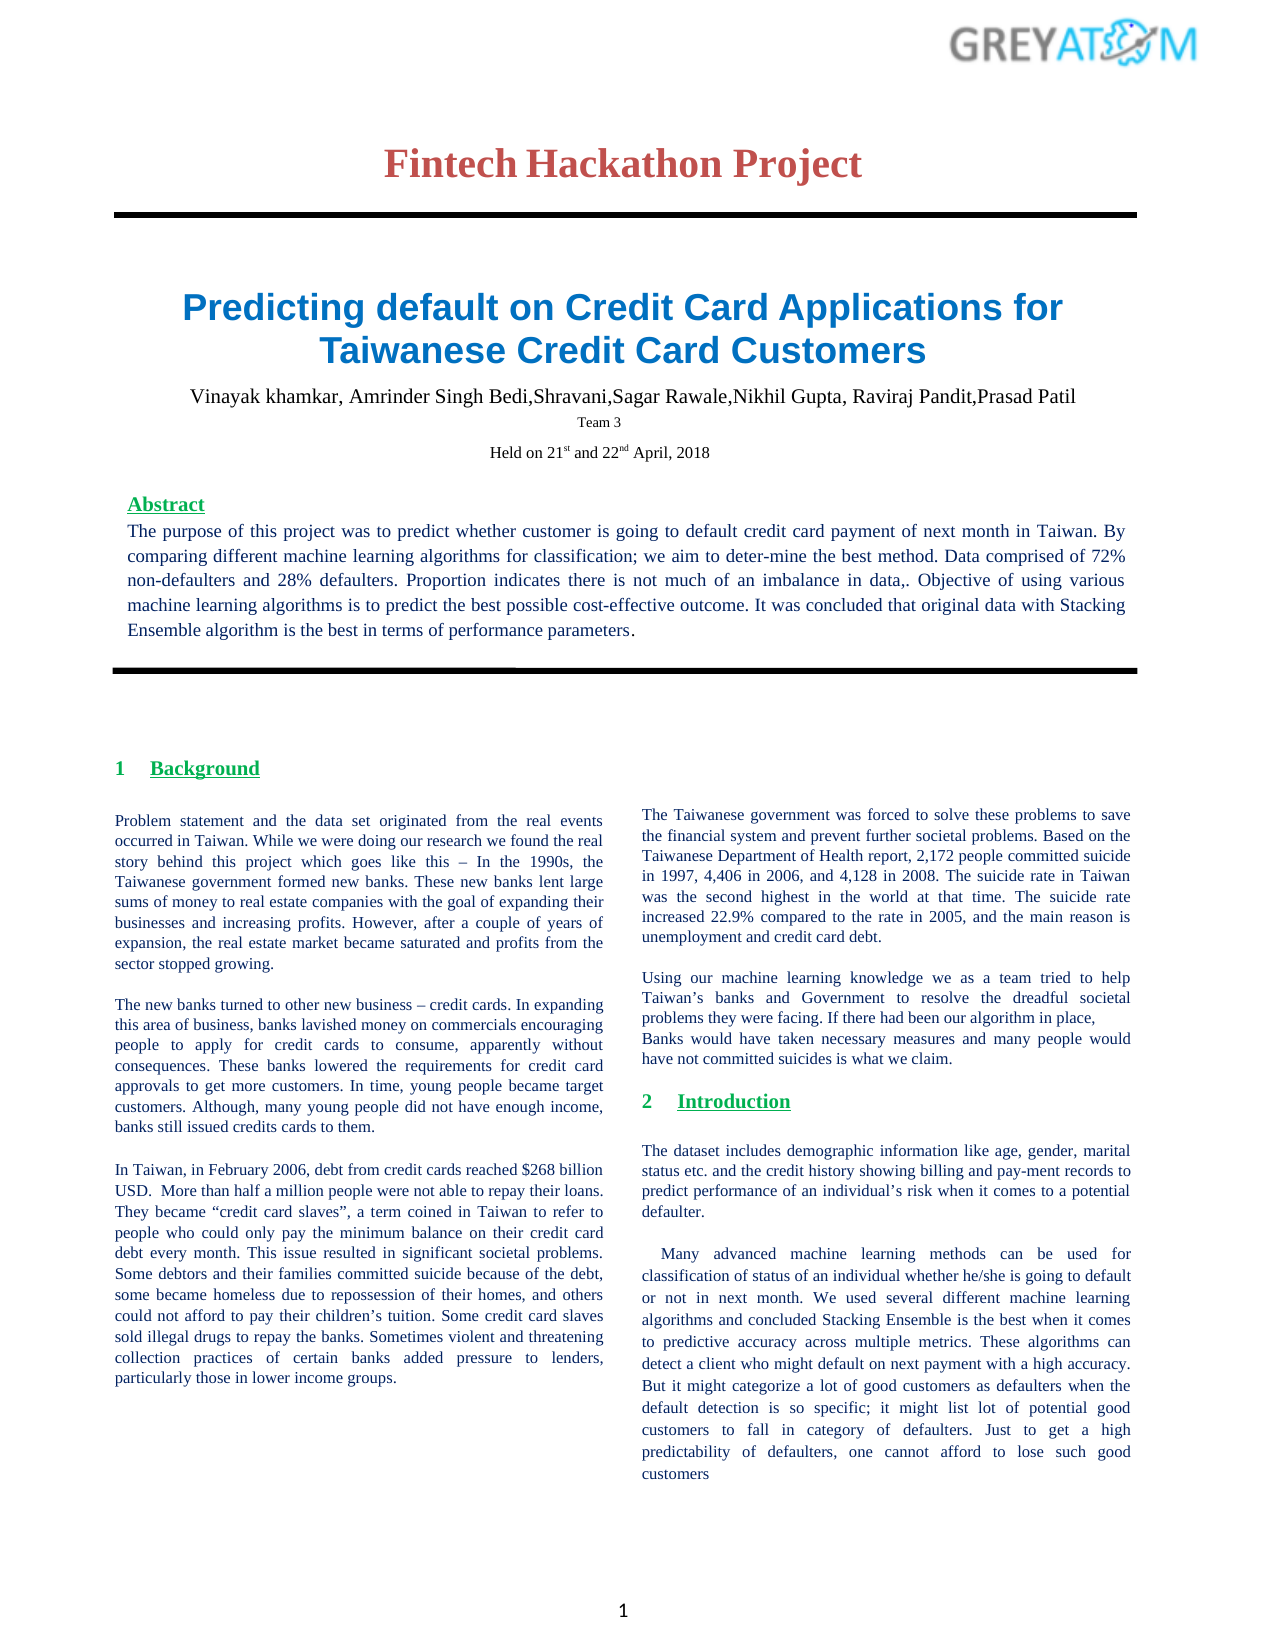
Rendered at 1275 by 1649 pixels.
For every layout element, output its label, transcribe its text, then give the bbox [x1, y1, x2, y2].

text Held on 21st and 22nd April, 2018 [427, 443, 1131, 462]
text Team 3 [577, 414, 1131, 443]
text The dataset includes demographic information like age, gender, marital status etc. and the credit history showing billing and pay-ment records to predict performance of an individual’s risk when it comes to a potential defaulter. [642, 1140, 1131, 1221]
text The new banks turned to other new business – credit cards. In expanding this area of business, banks lavished money on commercials encouraging people to apply for credit cards to consume, apparently without consequences. These banks lowered the requirements for credit card approvals to get more customers. In time, young people became target customers. Although, many young people did not have enough income, banks still issued credits cards to them. [114, 994, 604, 1136]
text The Taiwanese government was forced to solve these problems to save the financial system and prevent further societal problems. Based on the Taiwanese Department of Health report, 2,172 people committed suicide in 1997, 4,406 in 2006, and 4,128 in 2008. The suicide rate in Taiwan was the second highest in the world at that time. The suicide rate increased 22.9% compared to the rate in 2005, and the main reason is unemployment and credit card debt. [642, 805, 1131, 946]
text Problem statement and the data set originated from the real events occurred in Taiwan. While we were doing our research we found the real story behind this project which goes like this – In the 1990s, the Taiwanese government formed new banks. These new banks lent large sums of money to real estate companies with the goal of expanding their businesses and increasing profits. However, after a couple of years of expansion, the real estate market became saturated and profits from the sector stopped growing. [114, 811, 604, 973]
picture [939, 0, 1213, 79]
text Many advanced machine learning methods can be used for classification of status of an individual whether he/she is going to default or not in next month. We used several different machine learning algorithms and concluded Stacking Ensemble is the best when it comes to predictive accuracy across multiple metrics. These algorithms can detect a client who might default on next payment with a high accuracy. But it might categorize a lot of good customers as defaulters when the default detection is so specific; it might list lot of potential good customers to fall in category of defaulters. Just to get a high predictability of defaulters, one cannot afford to lose such good customers [642, 1244, 1131, 1483]
text The purpose of this project was to predict whether customer is going to default credit card payment of next month in Taiwan. By comparing different machine learning algorithms for classification; we aim to deter-mine the best method. Data comprised of 72% non-defaulters and 28% defaulters. Proportion indicates there is not much of an imbalance in data,. Objective of using various machine learning algorithms is to predict the best possible cost-effective outcome. It was concluded that original data with Stacking Ensemble algorithm is the best in terms of performance parameters. [127, 520, 1127, 641]
text In Taiwan, in February 2006, debt from credit cards reached $268 billion USD. More than half a million people were not able to repay their loans. They became “credit card slaves”, a term coined in Taiwan to refer to people who could only pay the minimum balance on their credit card debt every month. This issue resulted in significant societal problems. Some debtors and their families committed suicide because of the debt, some became homeless due to repossession of their homes, and others could not afford to pay their children’s tuition. Some credit card slaves sold illegal drugs to repay the banks. Sometimes violent and threatening collection practices of certain banks added pressure to lenders, particularly those in lower income groups. [114, 1159, 604, 1388]
text Vinayak khamkar, Amrinder Singh Bedi,Shravani,Sagar Rawale,Nikhil Gupta, Raviraj Pandit,Prasad Patil [127, 383, 1131, 408]
text Fintech Hackathon Project [114, 138, 1131, 186]
text Predicting default on Credit Card Applications for Taiwanese Credit Card Customers [114, 285, 1131, 371]
text 1 Background [114, 756, 604, 780]
text Abstract [127, 492, 1131, 516]
text Banks would have taken necessary measures and many people would have not committed suicides is what we claim. [642, 1028, 1131, 1068]
text 2 Introduction [642, 1089, 1131, 1113]
text Using our machine learning knowledge we as a team tried to help Taiwan’s banks and Government to resolve the dreadful societal problems they were facing. If there had been our algorithm in place, [642, 968, 1131, 1027]
